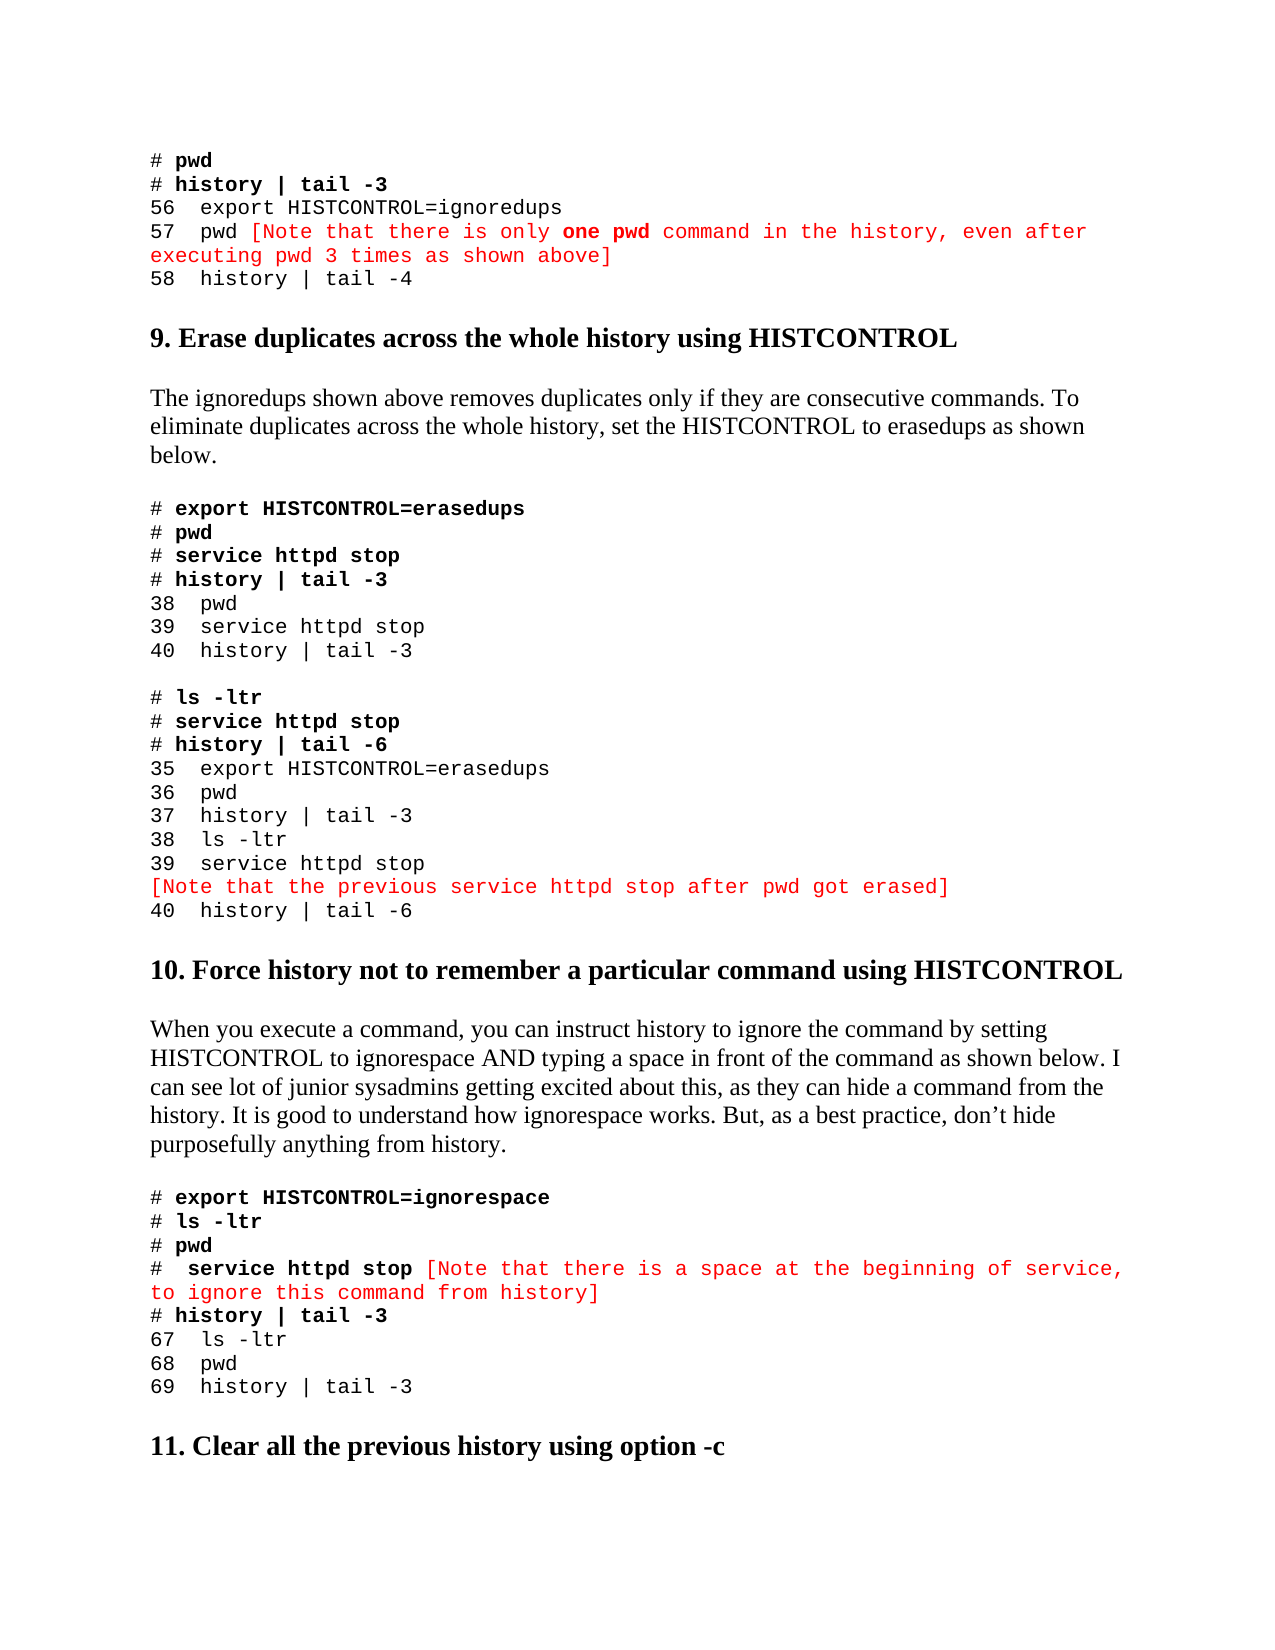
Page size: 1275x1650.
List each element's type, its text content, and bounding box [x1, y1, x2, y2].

text # history | tail -3 [150, 1306, 1125, 1329]
text 69 history | tail -3 [150, 1376, 1125, 1400]
text 39 service httpd stop [150, 616, 1125, 640]
text # service httpd stop [Note that there is a space at the beginning of service, [150, 1258, 1125, 1282]
text 36 pwd [150, 782, 1125, 805]
text # pwd [150, 1234, 1125, 1258]
text to ignore this command from history] [150, 1282, 1125, 1306]
text # pwd [150, 522, 1125, 545]
text 56 export HISTCONTROL=ignoredups [150, 197, 1125, 221]
text 57 pwd [Note that there is only one pwd command in the history, even after [150, 221, 1125, 244]
text executing pwd 3 times as shown above] [150, 244, 1125, 268]
text # service httpd stop [150, 545, 1125, 569]
text 35 export HISTCONTROL=erasedups [150, 758, 1125, 782]
text # history | tail -3 [150, 174, 1125, 197]
text 67 ls -ltr [150, 1329, 1125, 1353]
text 10. Force history not to remember a particular command using HISTCONTROL [150, 953, 1125, 985]
text [Note that the previous service httpd stop after pwd got erased] [150, 876, 1125, 900]
text When you execute a command, you can instruct history to ignore the command by setting HISTCONTROL to ignorespace AND typing a space in front of the command as shown below. I can see lot of junior sysadmins getting excited about this, as they can hide a command from the history. It is good to understand how ignorespace works. But, as a best practice, don’t hide purposefully anything from history. [150, 1014, 1125, 1158]
subtitle 11. Clear all the previous history using option -c [150, 1429, 1125, 1462]
text 58 history | tail -4 [150, 268, 1125, 292]
text # history | tail -6 [150, 734, 1125, 758]
text 40 history | tail -3 [150, 640, 1125, 663]
text # pwd [150, 150, 1125, 174]
text 39 service httpd stop [150, 853, 1125, 876]
text # export HISTCONTROL=erasedups [150, 498, 1125, 522]
text # ls -ltr [150, 687, 1125, 711]
text 68 pwd [150, 1353, 1125, 1376]
text 38 pwd [150, 593, 1125, 616]
text 38 ls -ltr [150, 829, 1125, 853]
text 40 history | tail -6 [150, 900, 1125, 924]
text # ls -ltr [150, 1211, 1125, 1234]
text The ignoredups shown above removes duplicates only if they are consecutive commands. To eliminate duplicates across the whole history, set the HISTCONTROL to erasedups as shown below. [150, 383, 1125, 469]
text # history | tail -3 [150, 569, 1125, 593]
text 37 history | tail -3 [150, 805, 1125, 829]
text 9. Erase duplicates across the whole history using HISTCONTROL [150, 321, 1125, 353]
text # service httpd stop [150, 711, 1125, 734]
text # export HISTCONTROL=ignorespace [150, 1187, 1125, 1211]
